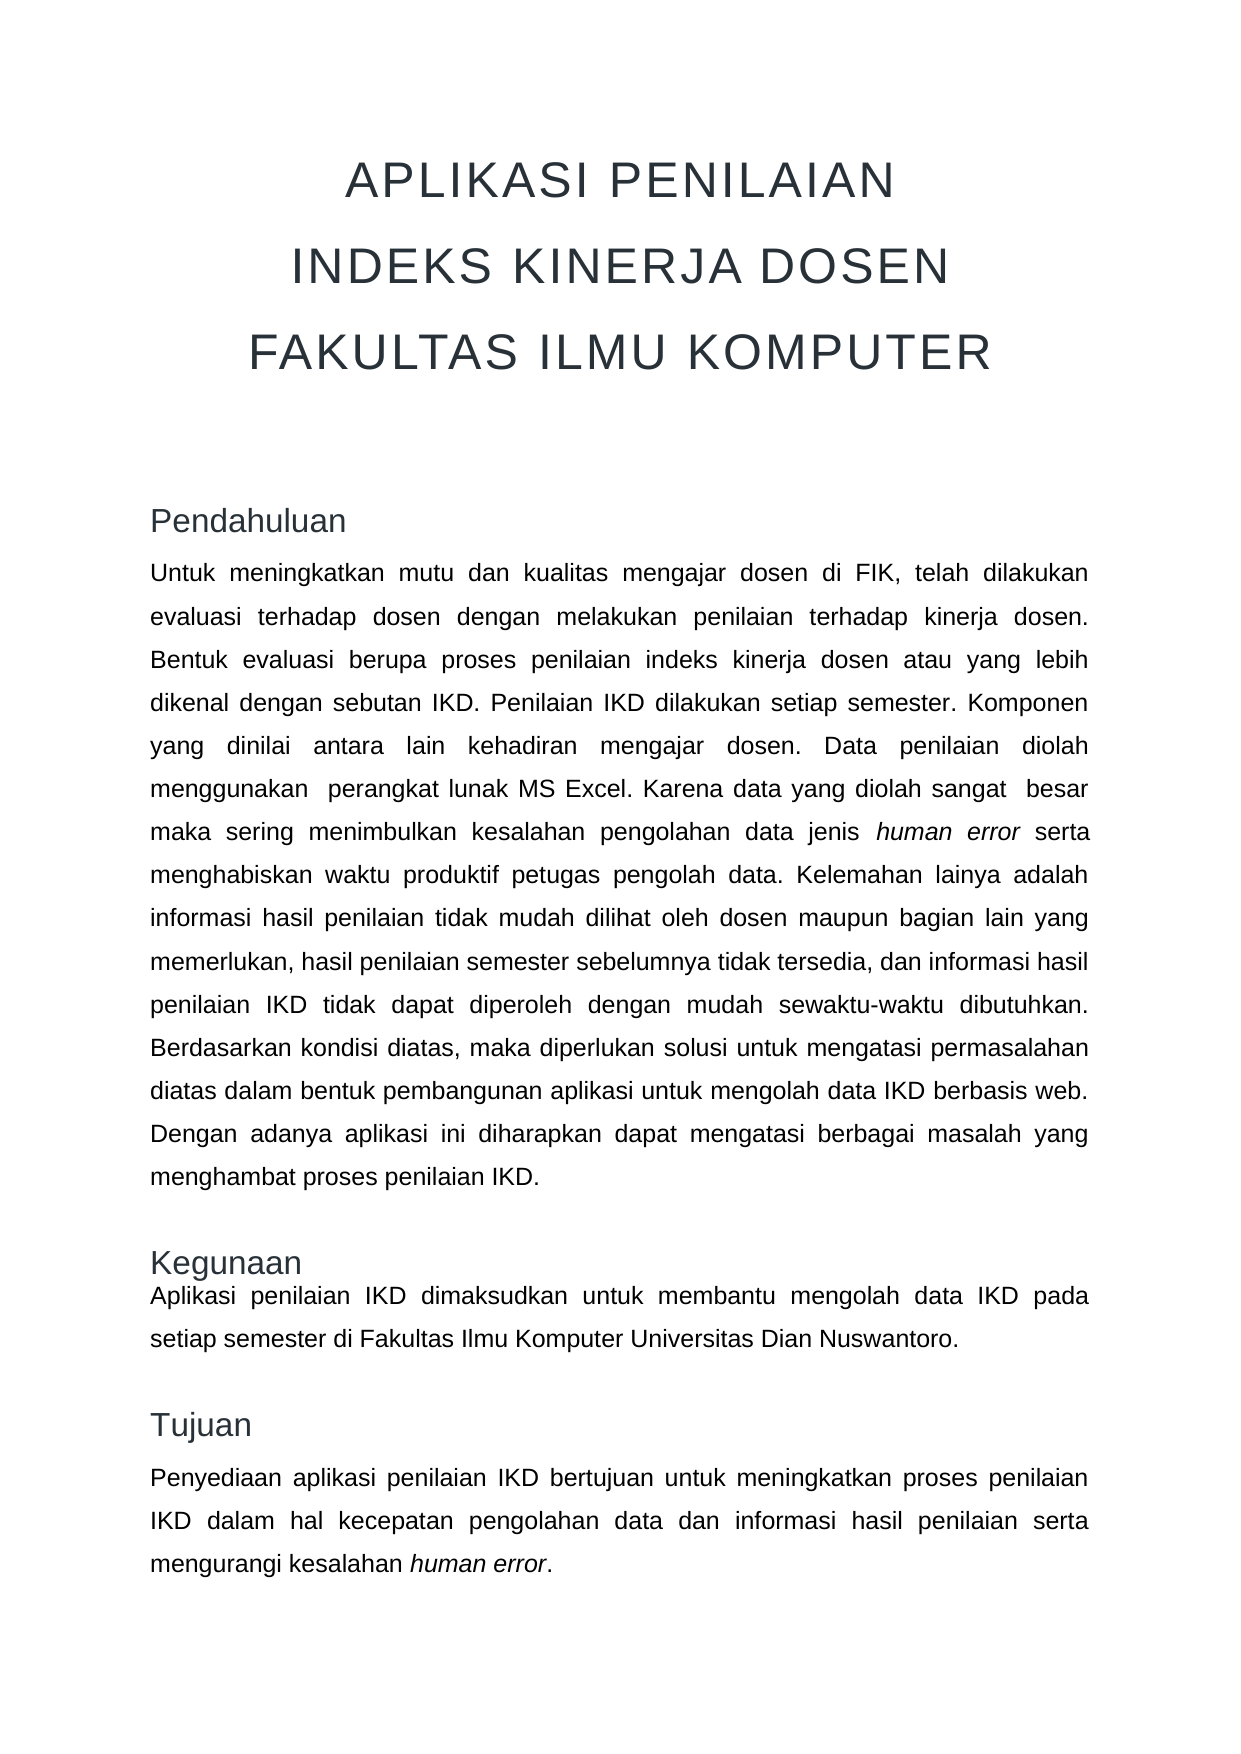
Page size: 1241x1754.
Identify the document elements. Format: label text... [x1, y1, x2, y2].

subtitle Pendahuluan [150, 501, 1090, 539]
title APLIKASI PENILAIAN [150, 150, 1090, 207]
title INDEKS KINERJA DOSEN [150, 236, 1090, 294]
subtitle Tujuan [150, 1405, 1090, 1443]
subtitle Kegunaan [150, 1243, 1090, 1281]
text Aplikasi penilaian IKD dimaksudkan untuk membantu mengolah data IKD pada setiap semester di Fakultas Ilmu Komputer Universitas Dian Nuswantoro. [150, 1281, 1090, 1353]
title FAKULTAS ILMU KOMPUTER [150, 322, 1090, 380]
text Untuk meningkatkan mutu dan kualitas mengajar dosen di FIK, telah dilakukan evaluasi terhadap dosen dengan melakukan penilaian terhadap kinerja dosen. Bentuk evaluasi berupa proses penilaian indeks kinerja dosen atau yang lebih dikenal dengan sebutan IKD. Penilaian IKD dilakukan setiap semester. Komponen yang dinilai antara lain kehadiran mengajar dosen. Data penilaian diolah menggunakan perangkat lunak MS Excel. Karena data yang diolah sangat besar maka sering menimbulkan kesalahan pengolahan data jenis human error serta menghabiskan waktu produktif petugas pengolah data. Kelemahan lainya adalah informasi hasil penilaian tidak mudah dilihat oleh dosen maupun bagian lain yang memerlukan, hasil penilaian semester sebelumnya tidak tersedia, dan informasi hasil penilaian IKD tidak dapat diperoleh dengan mudah sewaktu-waktu dibutuhkan. Berdasarkan kondisi diatas, maka diperlukan solusi untuk mengatasi permasalahan diatas dalam bentuk pembangunan aplikasi untuk mengolah data IKD berbasis web. Dengan adanya aplikasi ini diharapkan dapat mengatasi berbagai masalah yang menghambat proses penilaian IKD. [150, 558, 1090, 1191]
text Penyediaan aplikasi penilaian IKD bertujuan untuk meningkatkan proses penilaian IKD dalam hal kecepatan pengolahan data dan informasi hasil penilaian serta mengurangi kesalahan human error. [150, 1462, 1090, 1577]
